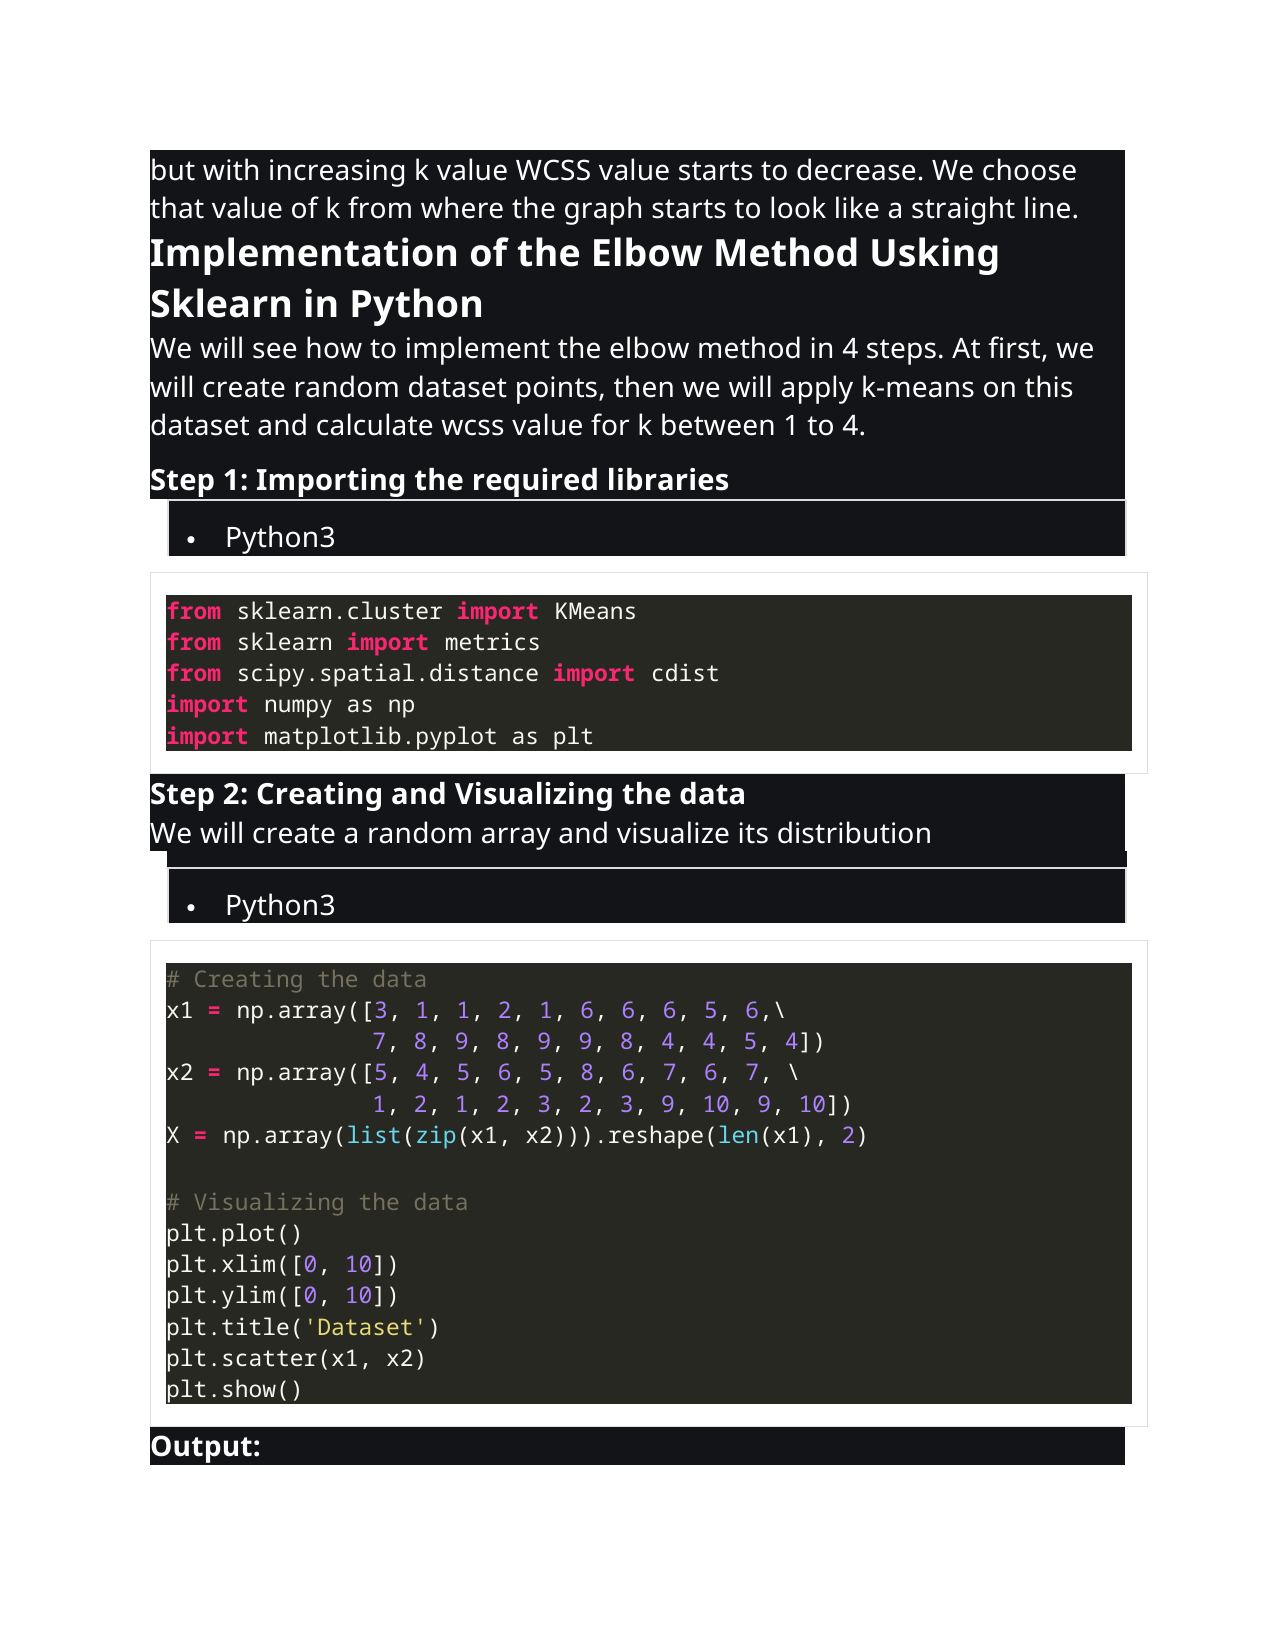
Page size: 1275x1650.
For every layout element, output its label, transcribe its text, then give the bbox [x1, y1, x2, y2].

text Output: [150, 1427, 1125, 1465]
list Python3 [169, 869, 1125, 923]
text We will see how to implement the elbow method in 4 steps. At first, we will create random dataset points, then we will apply k-means on this dataset and calculate wcss value for k between 1 to 4. [150, 329, 1125, 444]
text We will create a random array and visualize its distribution [150, 813, 1125, 851]
text Step 1: Importing the required libraries [150, 459, 1125, 499]
text Step 2: Creating and Visualizing the data [150, 774, 1125, 813]
list Python3 [169, 501, 1125, 556]
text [150, 150, 1125, 227]
table_header # Creating the data x1 = np.array([3, 1, 1, 2, 1, 6, 6, 6, 5, 6,\ 7, 8, 9, 8, 9, 9, 8, 4, 4, 5, 4]) x2 = np.array([5, 4, 5, 6, 5, 8, 6, 7, 6, 7, \ 1, 2, 1, 2, 3, 2, 3, 9, 10, 9, 10]) X = np.array(list(zip(x1, x2))).reshape(len(x1), 2) # Visualizing the data plt.plot() plt.xlim([0, 10]) plt.ylim([0, 10]) plt.title('Dataset') plt.scatter(x1, x2) plt.show() [151, 941, 1147, 1426]
text Implementation of the Elbow Method Usking Sklearn in Python [150, 227, 1125, 329]
table_header from sklearn.cluster import KMeans from sklearn import metrics from scipy.spatial.distance import cdist import numpy as np import matplotlib.pyplot as plt [151, 573, 1147, 773]
